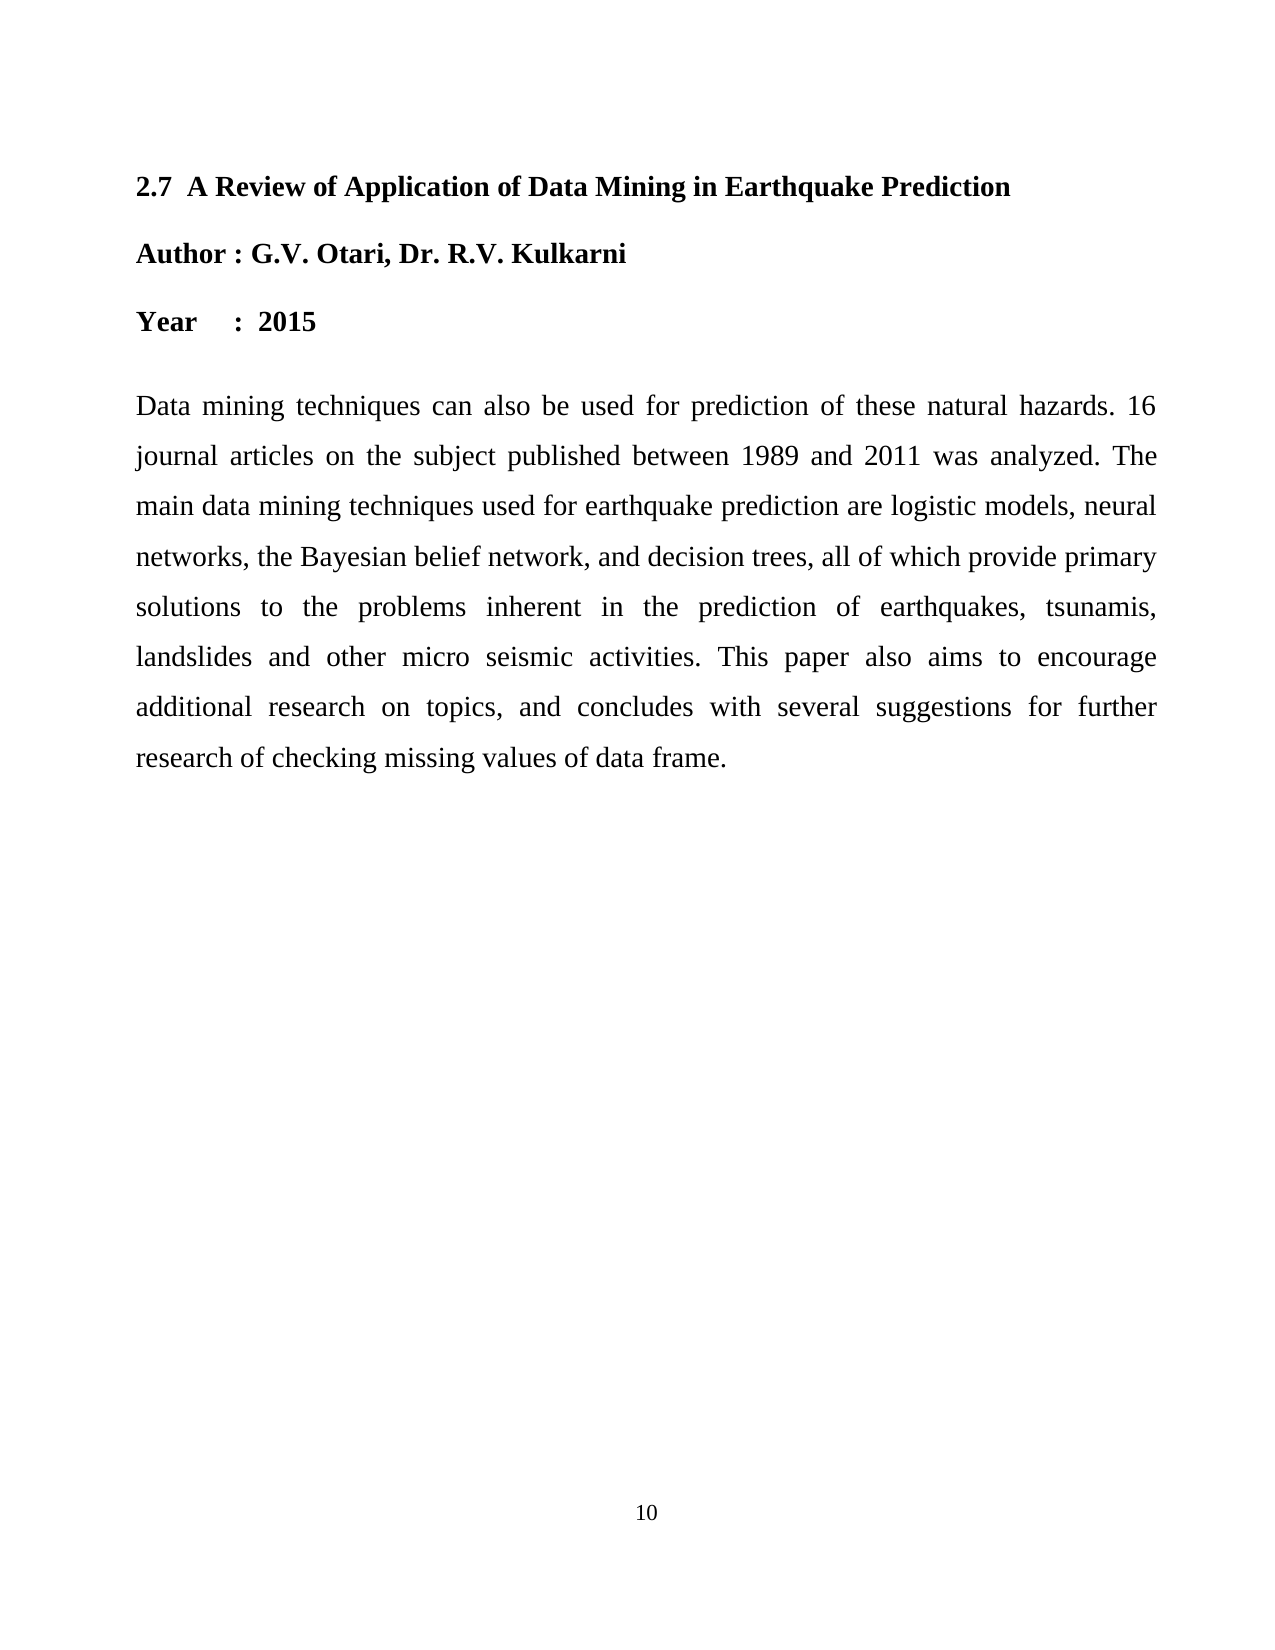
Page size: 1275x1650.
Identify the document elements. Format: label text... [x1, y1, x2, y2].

text Data mining techniques can also be used for prediction of these natural hazards. 16 journal articles on the subject published between 1989 and 2011 was analyzed. The main data mining techniques used for earthquake prediction are logistic models, neural networks, the Bayesian belief network, and decision trees, all of which provide primary solutions to the problems inherent in the prediction of earthquakes, tsunamis, landslides and other micro seismic activities. This paper also aims to encourage additional research on topics, and concludes with several suggestions for further research of checking missing values of data frame. [136, 388, 1158, 773]
subtitle 2.7 A Review of Application of Data Mining in Earthquake Prediction [136, 169, 1221, 203]
subtitle Year : 2015 [136, 304, 1221, 337]
subtitle Author : G.V. Otari, Dr. R.V. Kulkarni [136, 236, 1221, 270]
